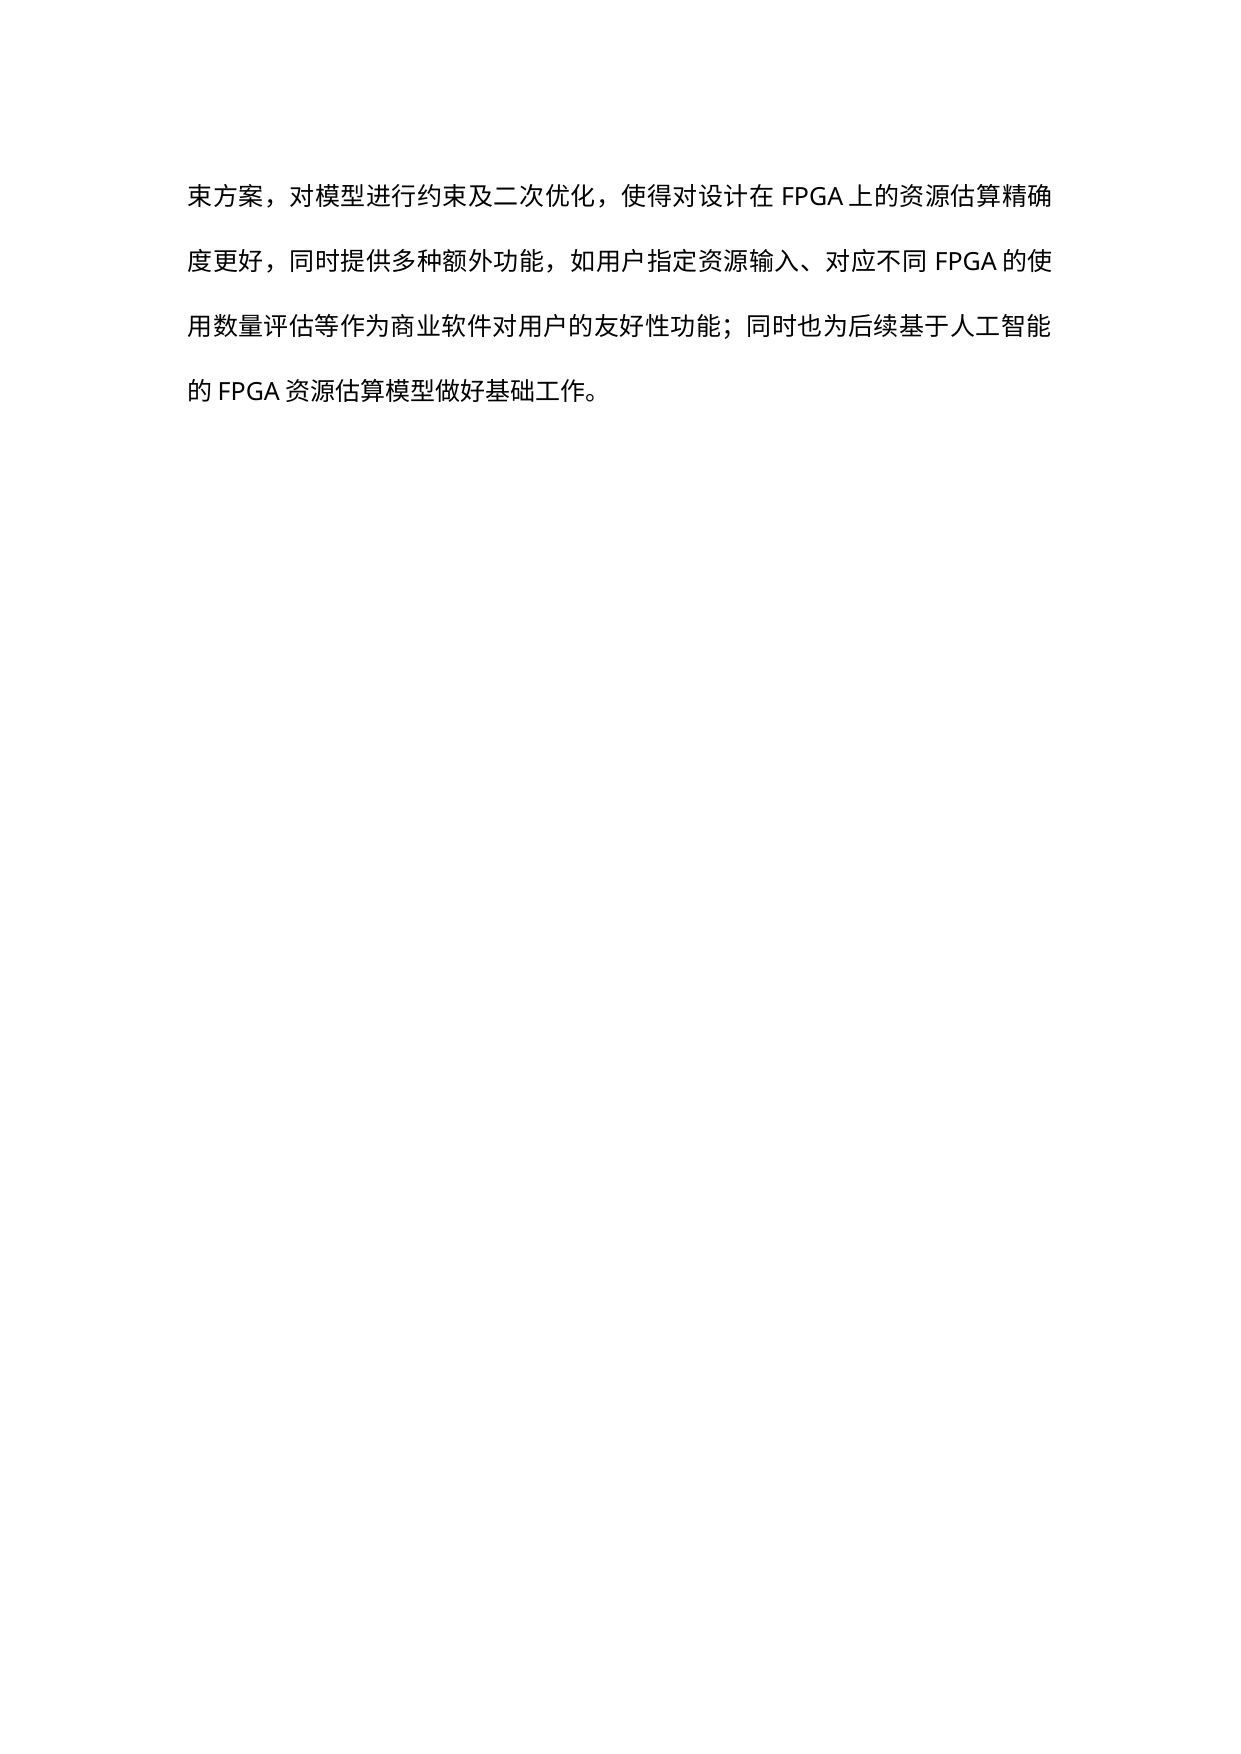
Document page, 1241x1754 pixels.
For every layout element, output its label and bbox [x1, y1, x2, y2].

text [187, 162, 1053, 422]
